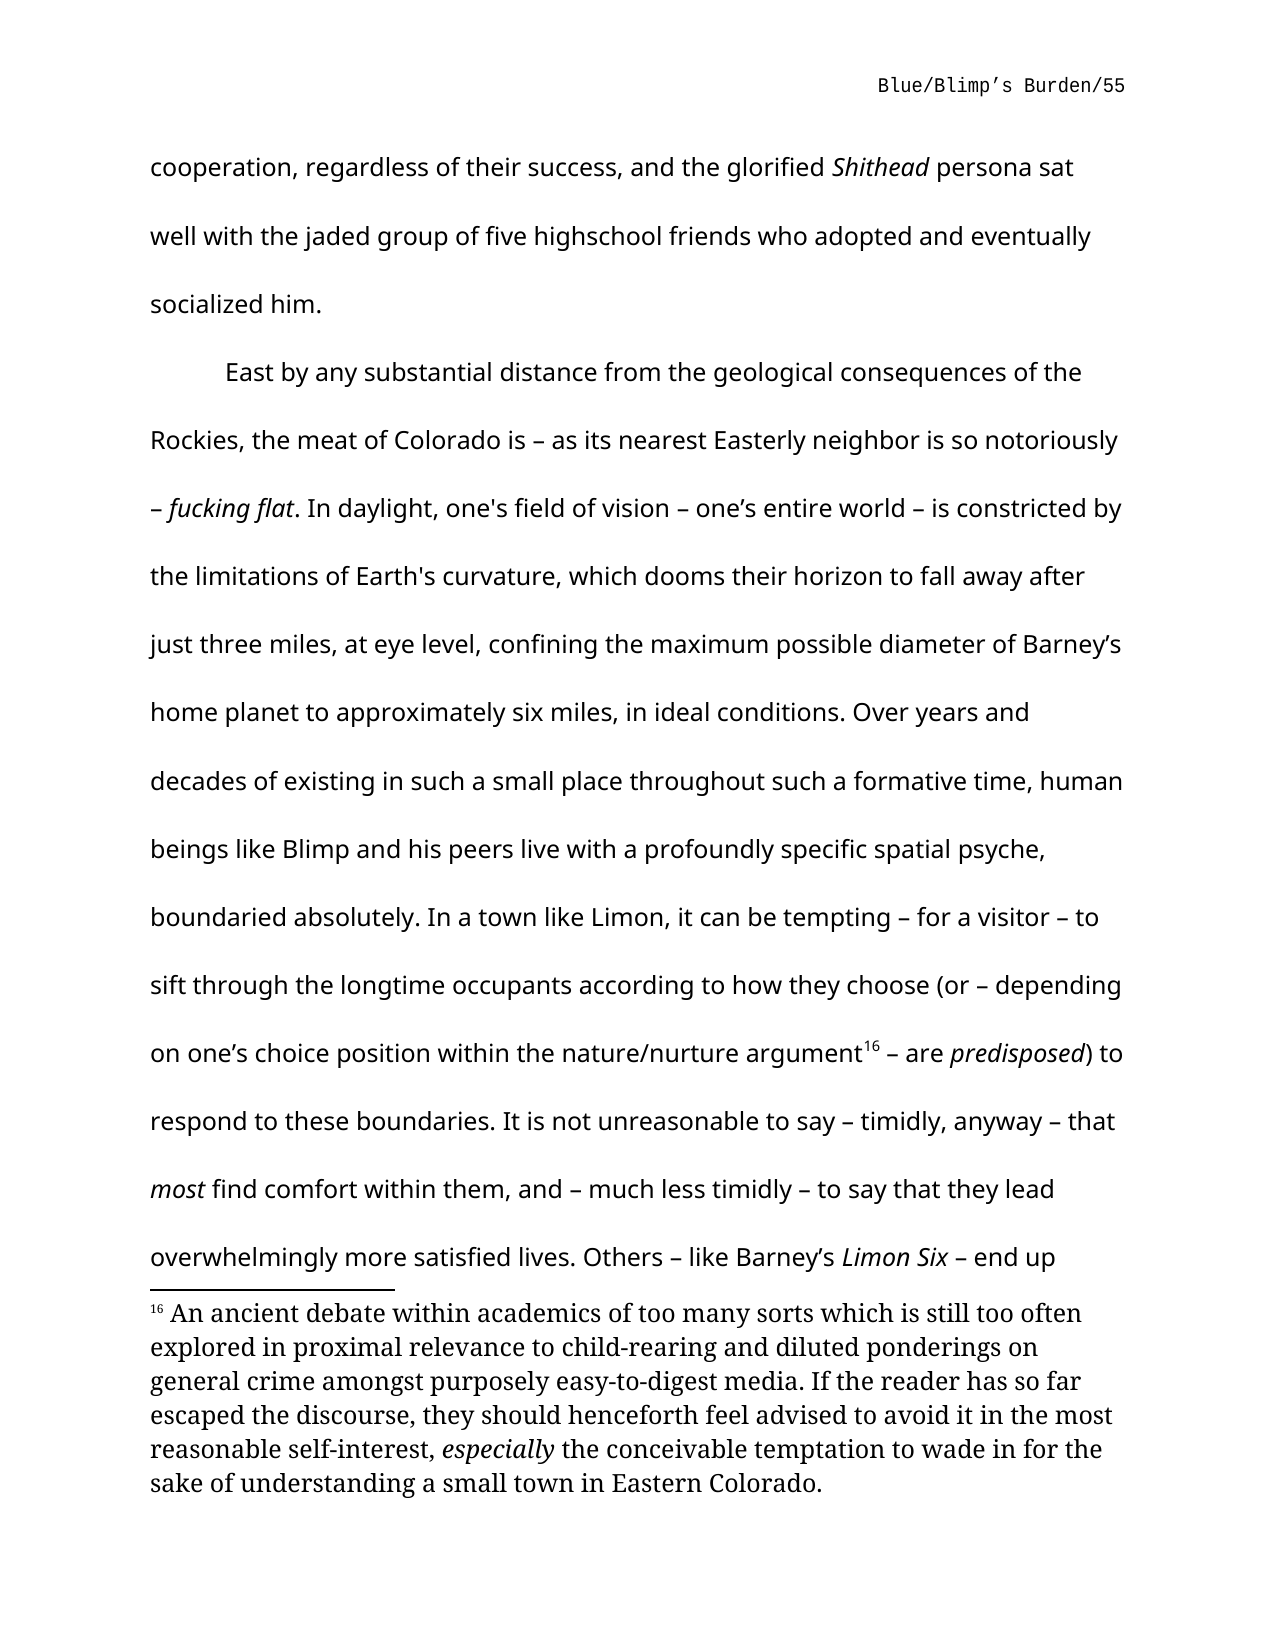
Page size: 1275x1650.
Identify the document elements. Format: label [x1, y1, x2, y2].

text [150, 354, 1125, 1274]
text [150, 150, 1125, 320]
